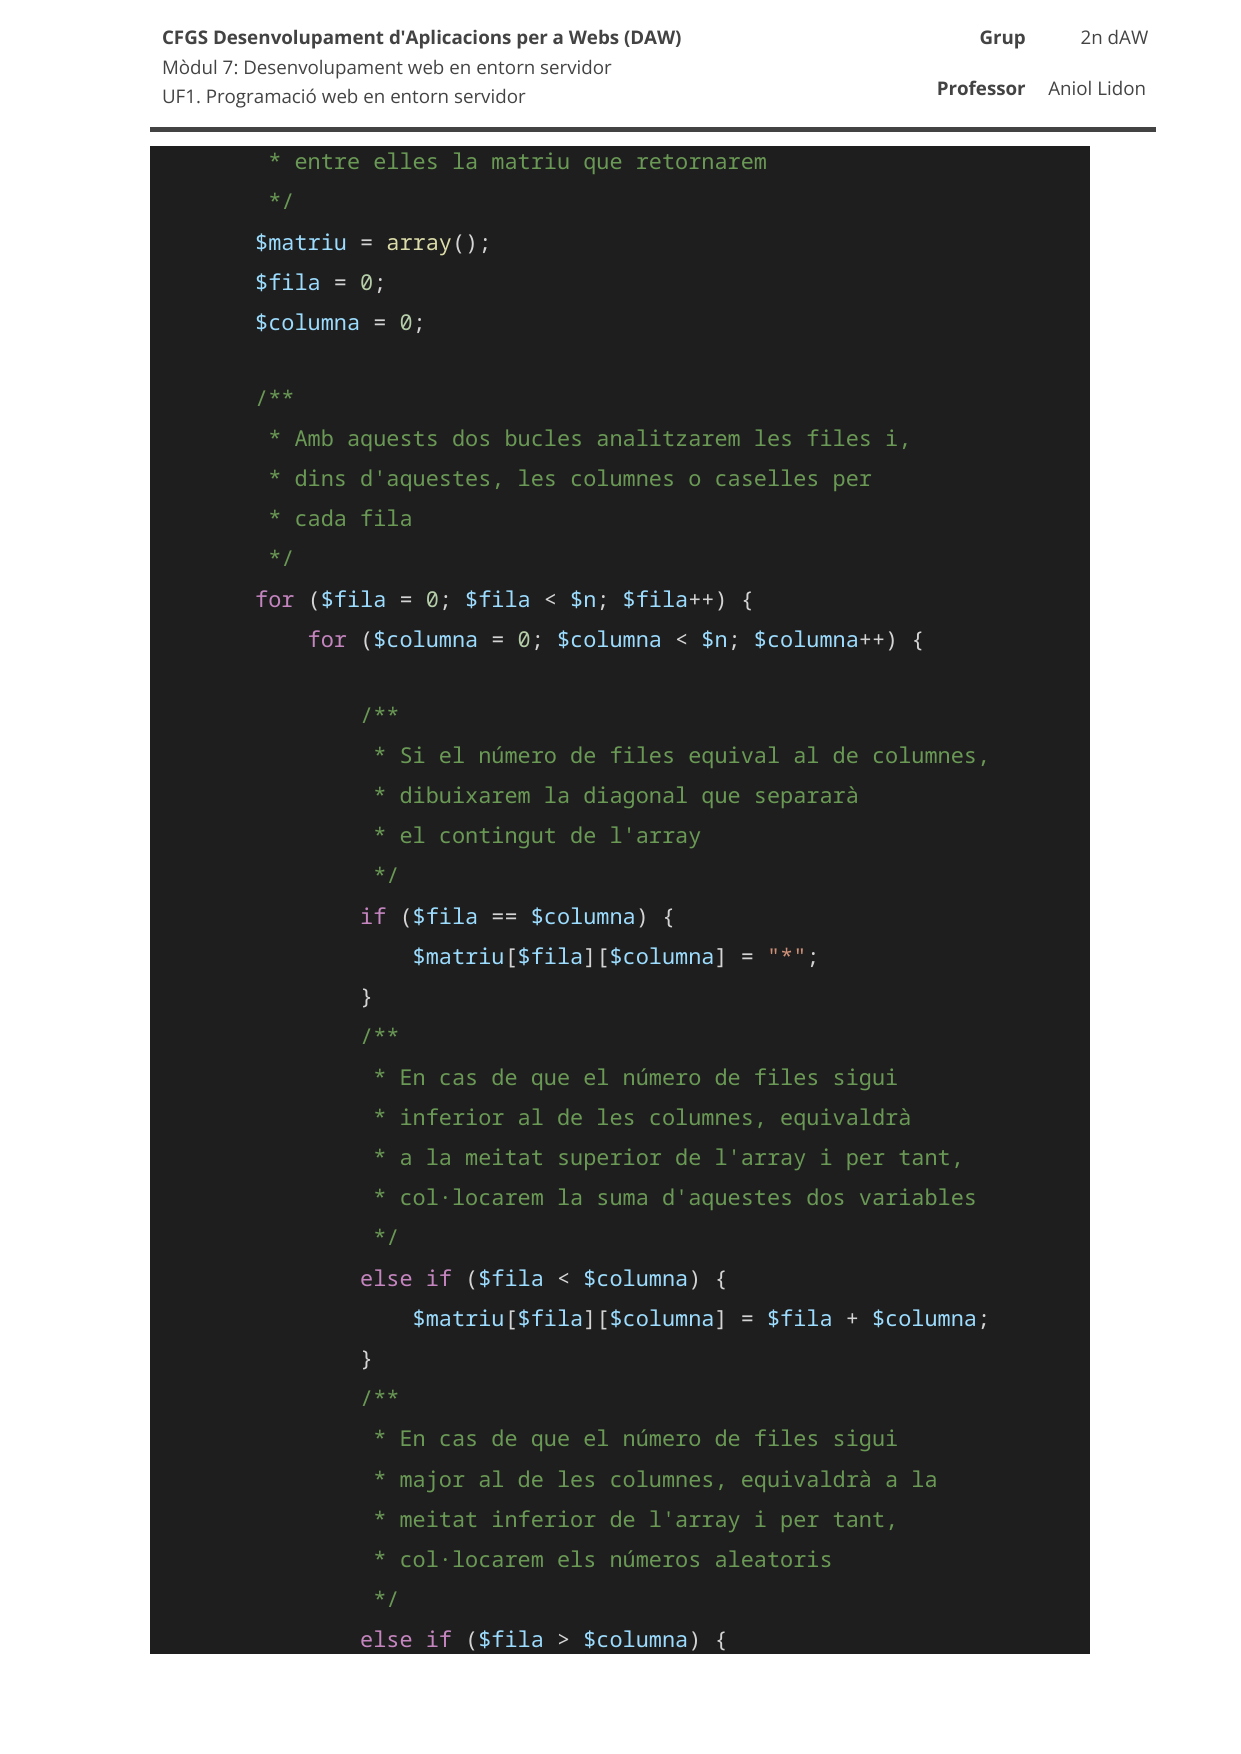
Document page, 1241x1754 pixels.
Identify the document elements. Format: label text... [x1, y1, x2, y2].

text $matriu[$fila][$columna] = "*"; [150, 941, 1090, 971]
text /** [150, 1021, 1090, 1051]
text $matriu = array(); [150, 226, 1090, 256]
text } [150, 1343, 1090, 1373]
text * a la meitat superior de l'array i per tant, [150, 1142, 1090, 1172]
text * En cas de que el número de files sigui [150, 1061, 1090, 1091]
text */ [150, 860, 1090, 890]
text * Amb aquests dos bucles analitzarem les files i, [150, 423, 1090, 453]
text * entre elles la matriu que retornarem [150, 146, 1090, 176]
text * col·locarem els números aleatoris [150, 1544, 1090, 1574]
text */ [150, 1222, 1090, 1252]
text for ($fila = 0; $fila < $n; $fila++) { [150, 584, 1090, 613]
text * Si el número de files equival al de columnes, [150, 740, 1090, 769]
text * major al de les columnes, equivaldrà a la [150, 1463, 1090, 1493]
text /** [150, 383, 1090, 412]
text */ [150, 543, 1090, 573]
text $matriu[$fila][$columna] = $fila + $columna; [150, 1303, 1090, 1332]
text /** [150, 1383, 1090, 1413]
text * el contingut de l'array [150, 820, 1090, 850]
text */ [150, 1584, 1090, 1614]
text $columna = 0; [150, 307, 1090, 337]
text else if ($fila < $columna) { [150, 1262, 1090, 1292]
text $fila = 0; [150, 267, 1090, 296]
text if ($fila == $columna) { [150, 901, 1090, 930]
text * inferior al de les columnes, equivaldrà [150, 1102, 1090, 1131]
text else if ($fila > $columna) { [150, 1624, 1090, 1654]
text for ($columna = 0; $columna < $n; $columna++) { [150, 624, 1090, 654]
text * En cas de que el número de files sigui [150, 1423, 1090, 1453]
text * col·locarem la suma d'aquestes dos variables [150, 1182, 1090, 1212]
text * meitat inferior de l'array i per tant, [150, 1504, 1090, 1533]
text * dibuixarem la diagonal que separarà [150, 780, 1090, 810]
text * cada fila [150, 503, 1090, 533]
text * dins d'aquestes, les columnes o caselles per [150, 463, 1090, 493]
text */ [150, 186, 1090, 216]
text } [150, 981, 1090, 1011]
text /** [150, 699, 1090, 729]
